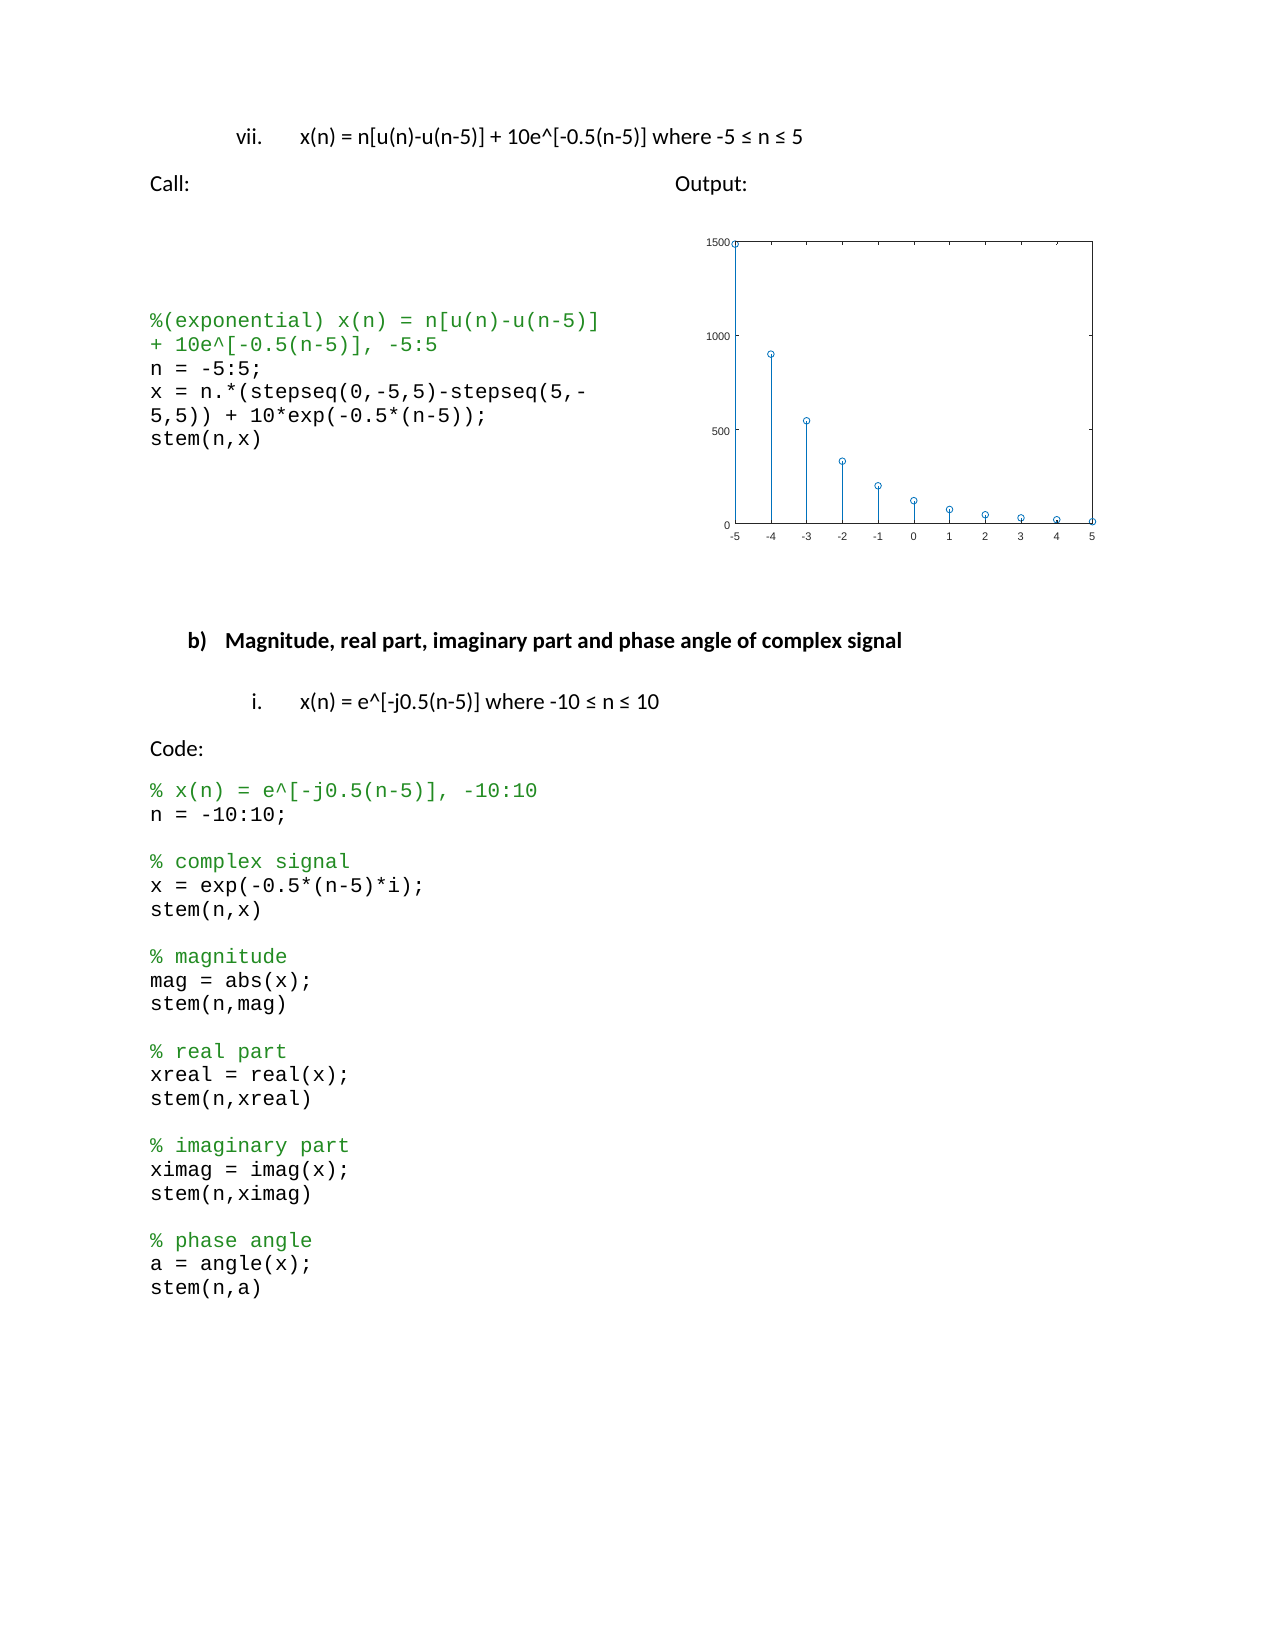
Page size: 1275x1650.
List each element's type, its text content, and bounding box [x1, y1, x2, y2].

text n = -10:10; [150, 804, 1125, 828]
list x(n) = e^[-j0.5(n-5)] where -10 ≤ n ≤ 10 [262, 687, 1125, 715]
text Output: [675, 169, 1125, 197]
text stem(n,x) [150, 428, 600, 452]
list Magnitude, real part, imaginary part and phase angle of complex signal [187, 626, 1125, 654]
text n = -5:5; [150, 357, 600, 381]
text Code: [150, 734, 1125, 762]
list x(n) = n[u(n)-u(n-5)] + 10e^[-0.5(n-5)] where -5 ≤ n ≤ 5 [262, 122, 1125, 150]
text ximag = imag(x); [150, 1159, 1125, 1182]
text stem(n,ximag) [150, 1182, 1125, 1206]
text mag = abs(x); [150, 970, 1125, 993]
text stem(n,a) [150, 1277, 1125, 1301]
text % real part [150, 1041, 1125, 1064]
text %(exponential) x(n) = n[u(n)-u(n-5)] + 10e^[-0.5(n-5)], -5:5 [150, 310, 600, 357]
text % imaginary part [150, 1135, 1125, 1159]
text x = n.*(stepseq(0,-5,5)-stepseq(5,-5,5)) + 10*exp(-0.5*(n-5)); [150, 381, 600, 428]
text xreal = real(x); [150, 1064, 1125, 1088]
text % x(n) = e^[-j0.5(n-5)], -10:10 [150, 781, 1125, 804]
text stem(n,mag) [150, 993, 1125, 1017]
text % complex signal [150, 851, 1125, 875]
text stem(n,x) [150, 899, 1125, 922]
text Call: [150, 169, 600, 197]
text x = exp(-0.5*(n-5)*i); [150, 875, 1125, 899]
text % magnitude [150, 946, 1125, 970]
text stem(n,xreal) [150, 1088, 1125, 1112]
text a = angle(x); [150, 1253, 1125, 1277]
text % phase angle [150, 1230, 1125, 1253]
